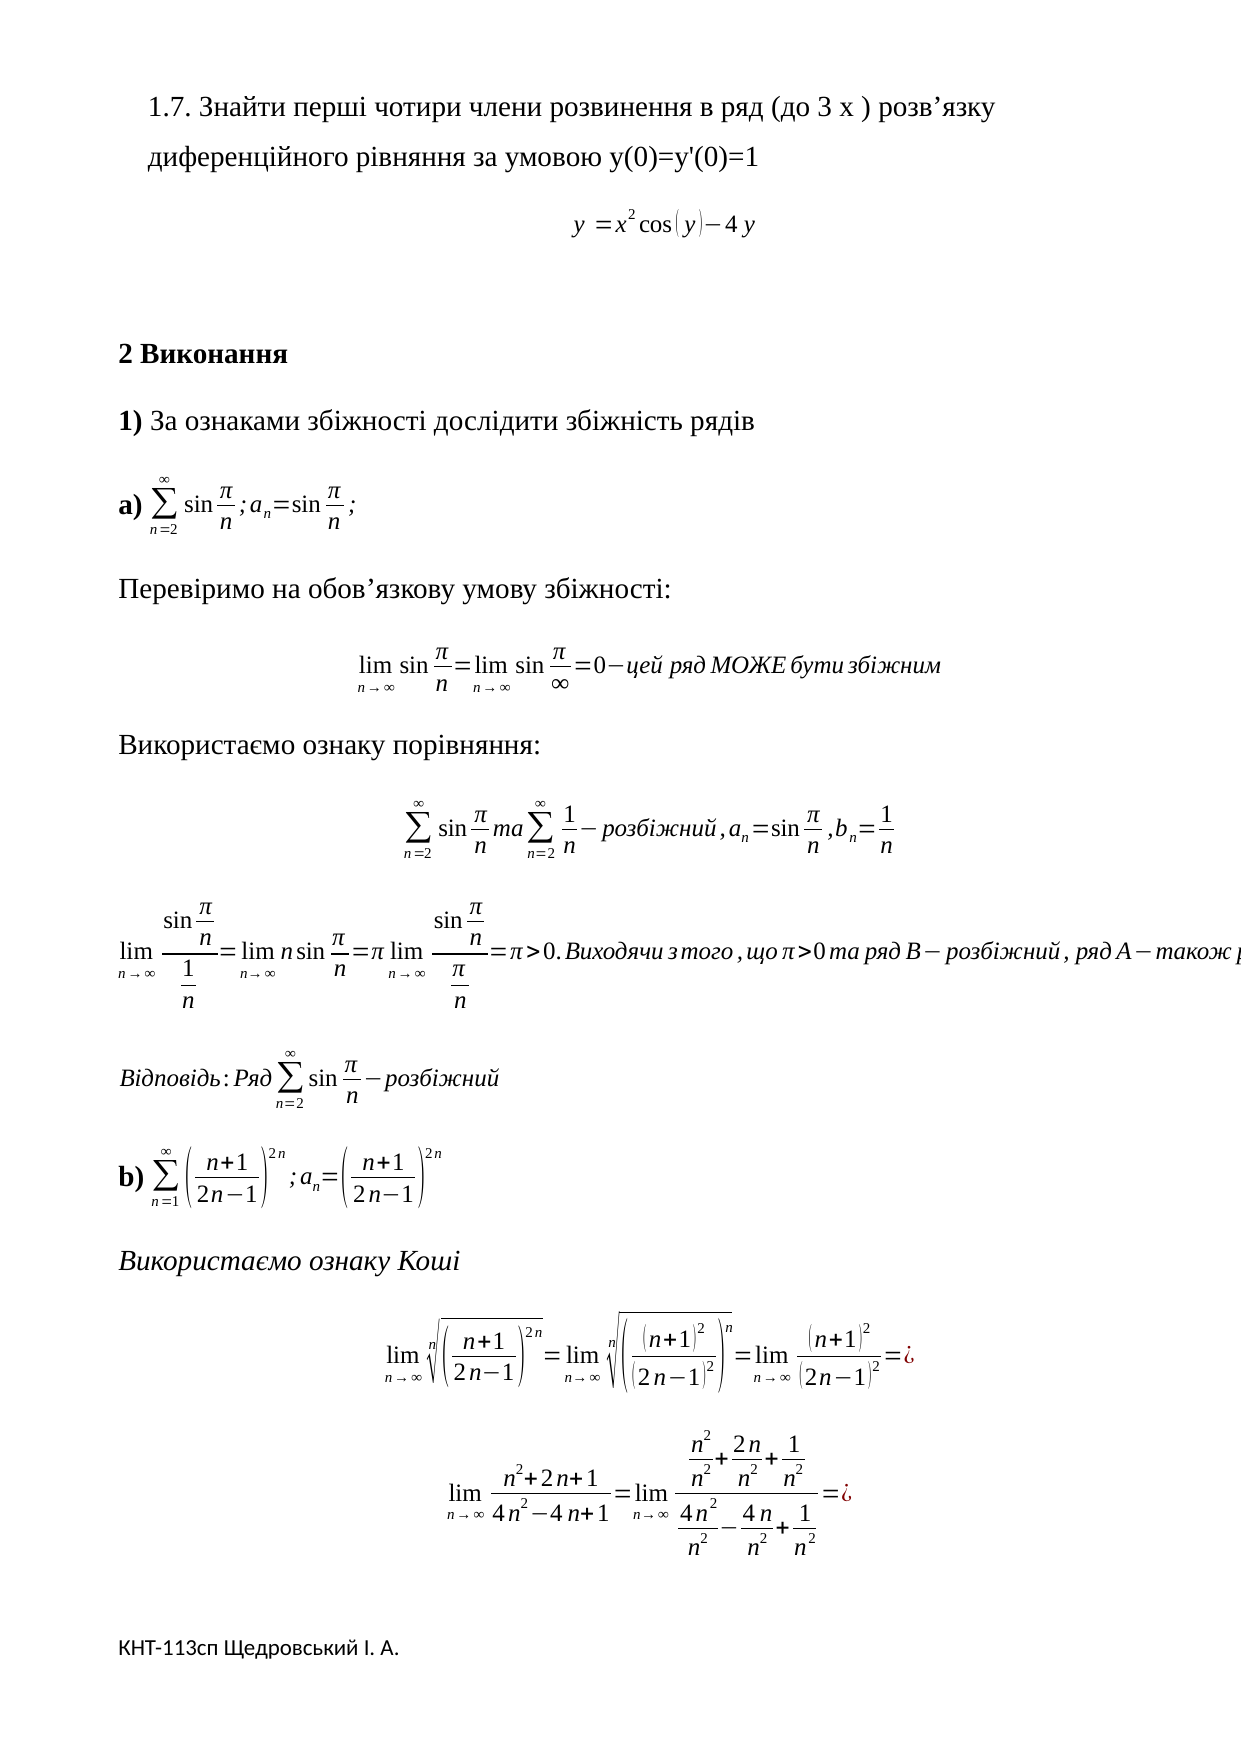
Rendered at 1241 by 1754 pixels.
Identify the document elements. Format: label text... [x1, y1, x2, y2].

text Перевіримо на обов’язкову умову збіжності: [118, 571, 1181, 604]
text 1.7. Знайти перші чотири члени розвинення в ряд (до 3 x ) розв’язку диференційного рівняння за умовою у(0)=у'(0)=1 [148, 89, 1181, 172]
text 1) За ознаками збіжності дослідити збіжність рядів [118, 403, 1181, 437]
text Використаємо ознаку Коші [118, 1243, 1181, 1277]
text Використаємо ознаку порівняння: [118, 727, 1181, 761]
text 2 Виконання [118, 336, 1181, 370]
text a) [118, 470, 1181, 537]
text b) [118, 1142, 1181, 1210]
